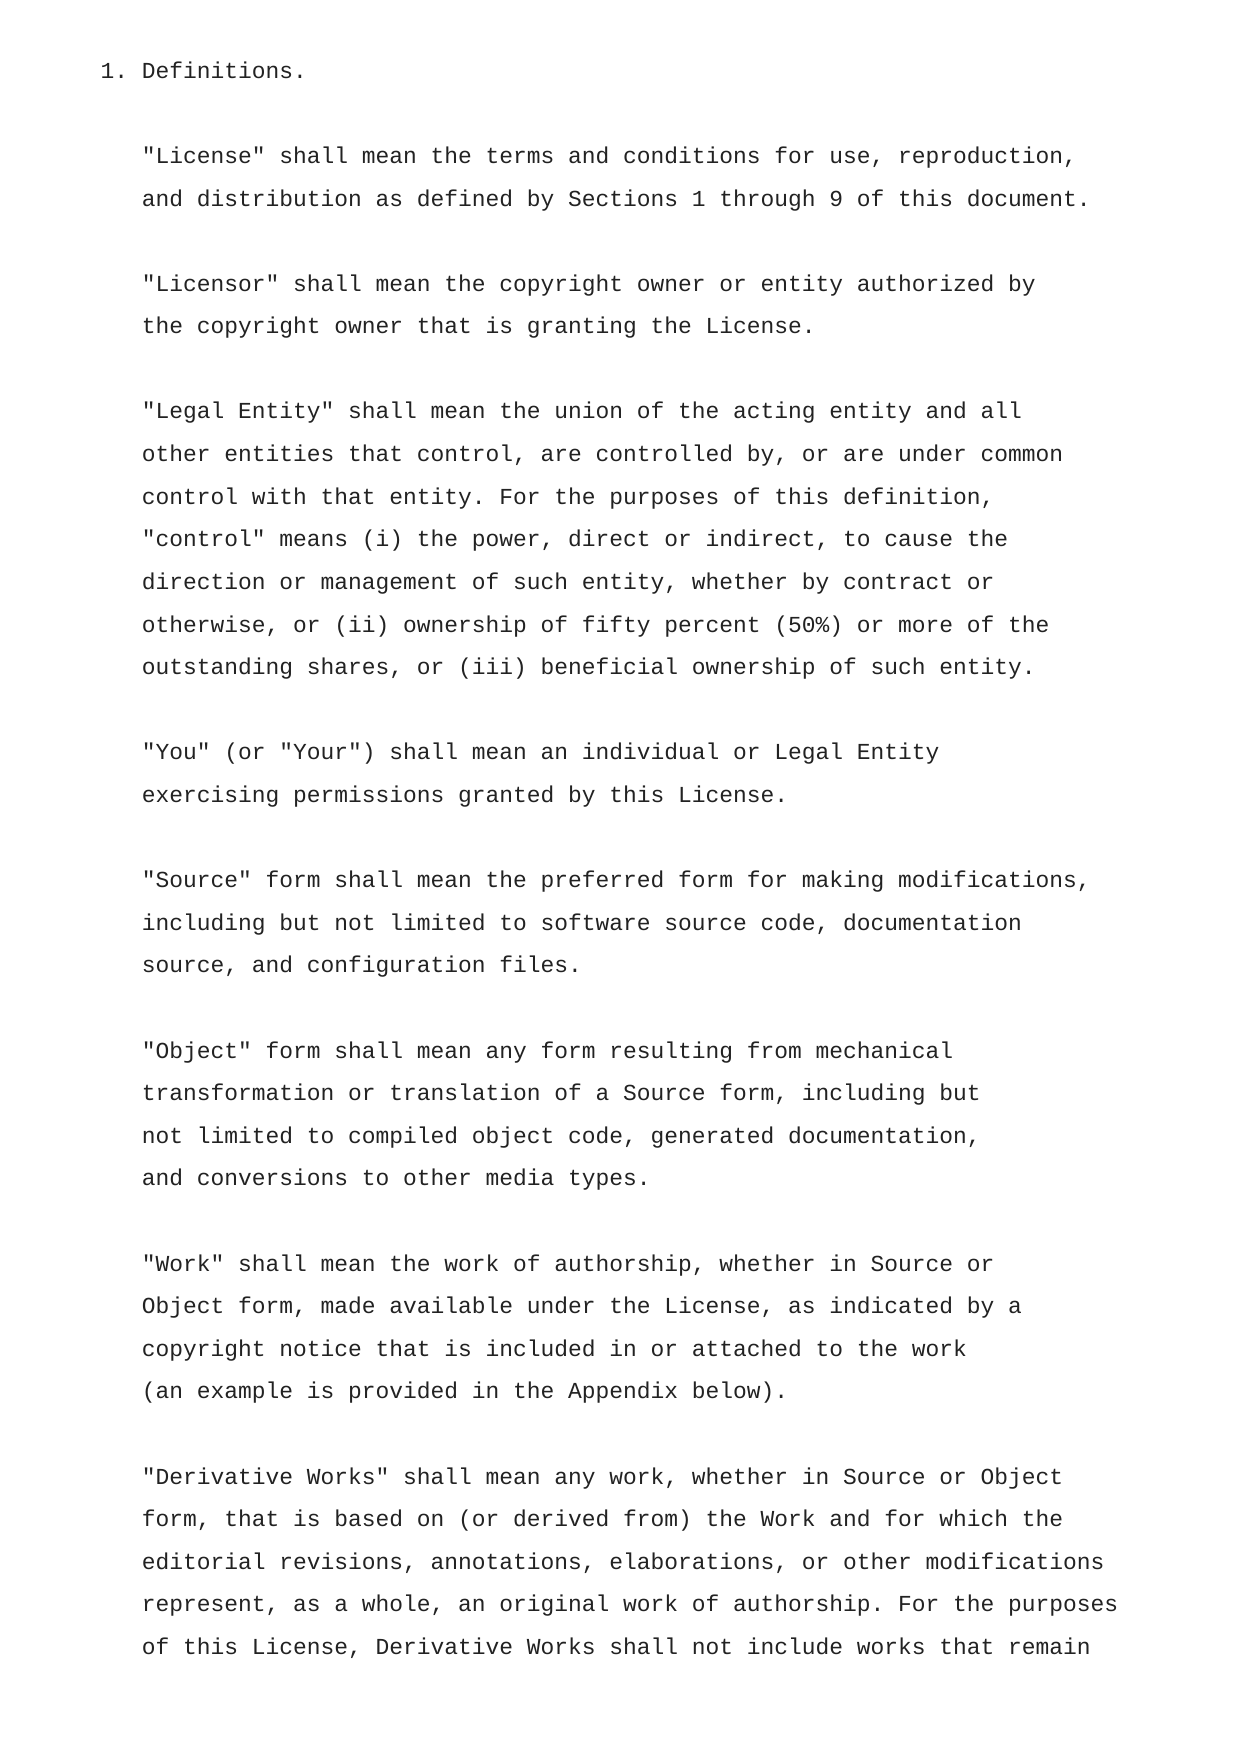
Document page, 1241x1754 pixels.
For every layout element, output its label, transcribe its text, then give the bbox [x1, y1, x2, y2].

text transformation or translation of a Source form, including but [59, 1082, 1181, 1107]
text including but not limited to software source code, documentation [59, 911, 1181, 937]
text of this License, Derivative Works shall not include works that remain [59, 1635, 1181, 1661]
text exercising permissions granted by this License. [59, 783, 1181, 809]
text "Licensor" shall mean the copyright owner or entity authorized by [59, 272, 1181, 298]
text not limited to compiled object code, generated documentation, [59, 1124, 1181, 1150]
text "License" shall mean the terms and conditions for use, reproduction, [59, 144, 1181, 170]
text and conversions to other media types. [59, 1167, 1181, 1193]
text copyright notice that is included in or attached to the work [59, 1337, 1181, 1363]
text otherwise, or (ii) ownership of fifty percent (50%) or more of the [59, 613, 1181, 639]
text "Legal Entity" shall mean the union of the acting entity and all [59, 400, 1181, 426]
text source, and configuration files. [59, 954, 1181, 980]
text (an example is provided in the Appendix below). [59, 1380, 1181, 1406]
text "Source" form shall mean the preferred form for making modifications, [59, 868, 1181, 894]
text "Object" form shall mean any form resulting from mechanical [59, 1039, 1181, 1065]
text the copyright owner that is granting the License. [59, 315, 1181, 341]
text Object form, made available under the License, as indicated by a [59, 1294, 1181, 1321]
text control with that entity. For the purposes of this definition, [59, 485, 1181, 511]
text "control" means (i) the power, direct or indirect, to cause the [59, 528, 1181, 554]
text and distribution as defined by Sections 1 through 9 of this document. [59, 187, 1181, 213]
text form, that is based on (or derived from) the Work and for which the [59, 1508, 1181, 1533]
text outstanding shares, or (iii) beneficial ownership of such entity. [59, 656, 1181, 681]
text other entities that control, are controlled by, or are under common [59, 442, 1181, 468]
text direction or management of such entity, whether by contract or [59, 570, 1181, 596]
text "Derivative Works" shall mean any work, whether in Source or Object [59, 1465, 1181, 1491]
text "Work" shall mean the work of authorship, whether in Source or [59, 1252, 1181, 1278]
text represent, as a whole, an original work of authorship. For the purposes [59, 1593, 1181, 1619]
text 1. Definitions. [59, 59, 1181, 85]
text editorial revisions, annotations, elaborations, or other modifications [59, 1550, 1181, 1576]
text "You" (or "Your") shall mean an individual or Legal Entity [59, 741, 1181, 767]
